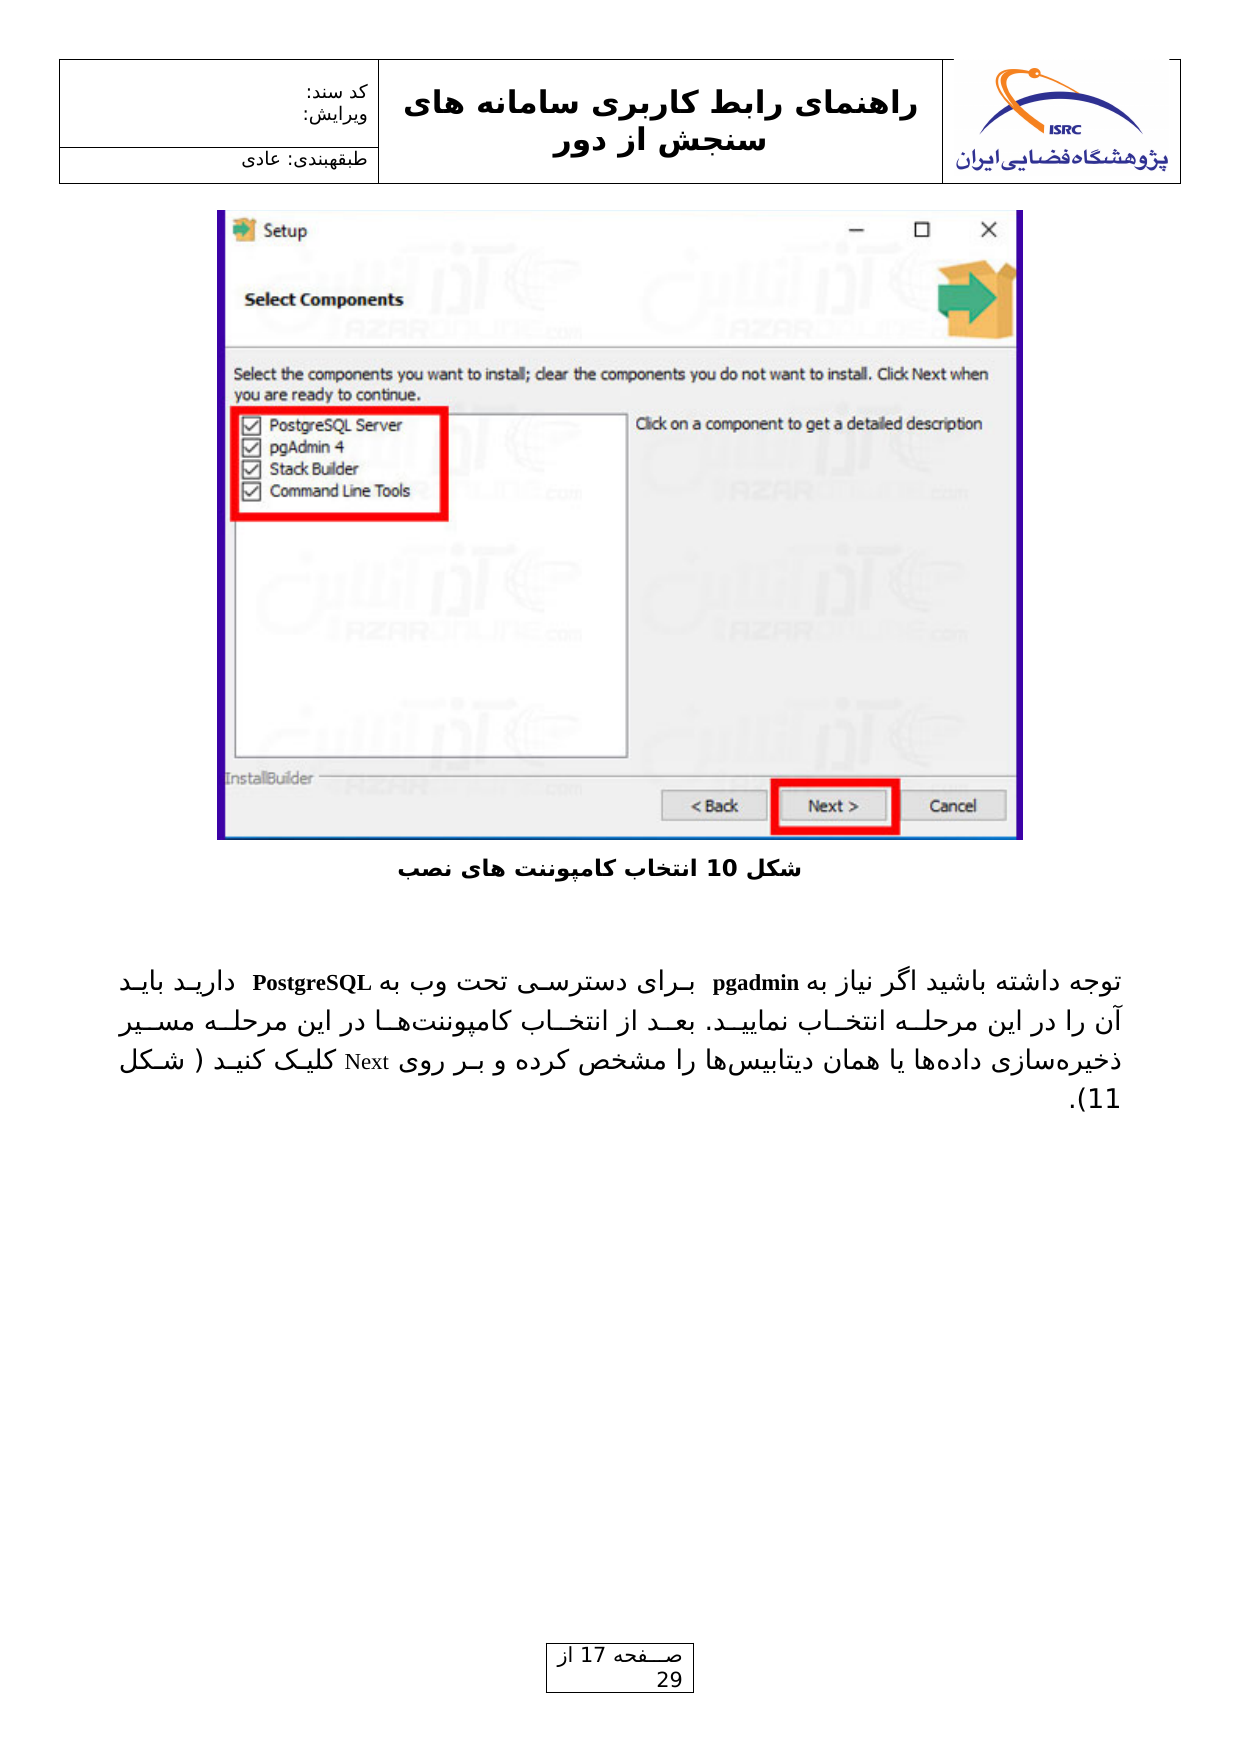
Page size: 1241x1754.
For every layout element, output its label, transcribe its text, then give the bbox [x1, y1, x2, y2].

picture [217, 210, 1023, 840]
text شکل 10 انتخاب کامپوننت های نصب [118, 856, 1122, 882]
picture [953, 59, 1170, 176]
text توجه داشته باشید اگر نیاز به pgadmin برای دسترسی تحت وب به PostgreSQL دارید باید آن را در این مرحله انتخاب نمایید. بعد از انتخاب کامپوننت‌ها در این مرحله مسیر ذخیره‌سازی داده‌ها یا همان دیتابیس‌ها را مشخص کرده و بر روی Next کلیک کنید ( شکل 11). [118, 958, 1122, 1115]
